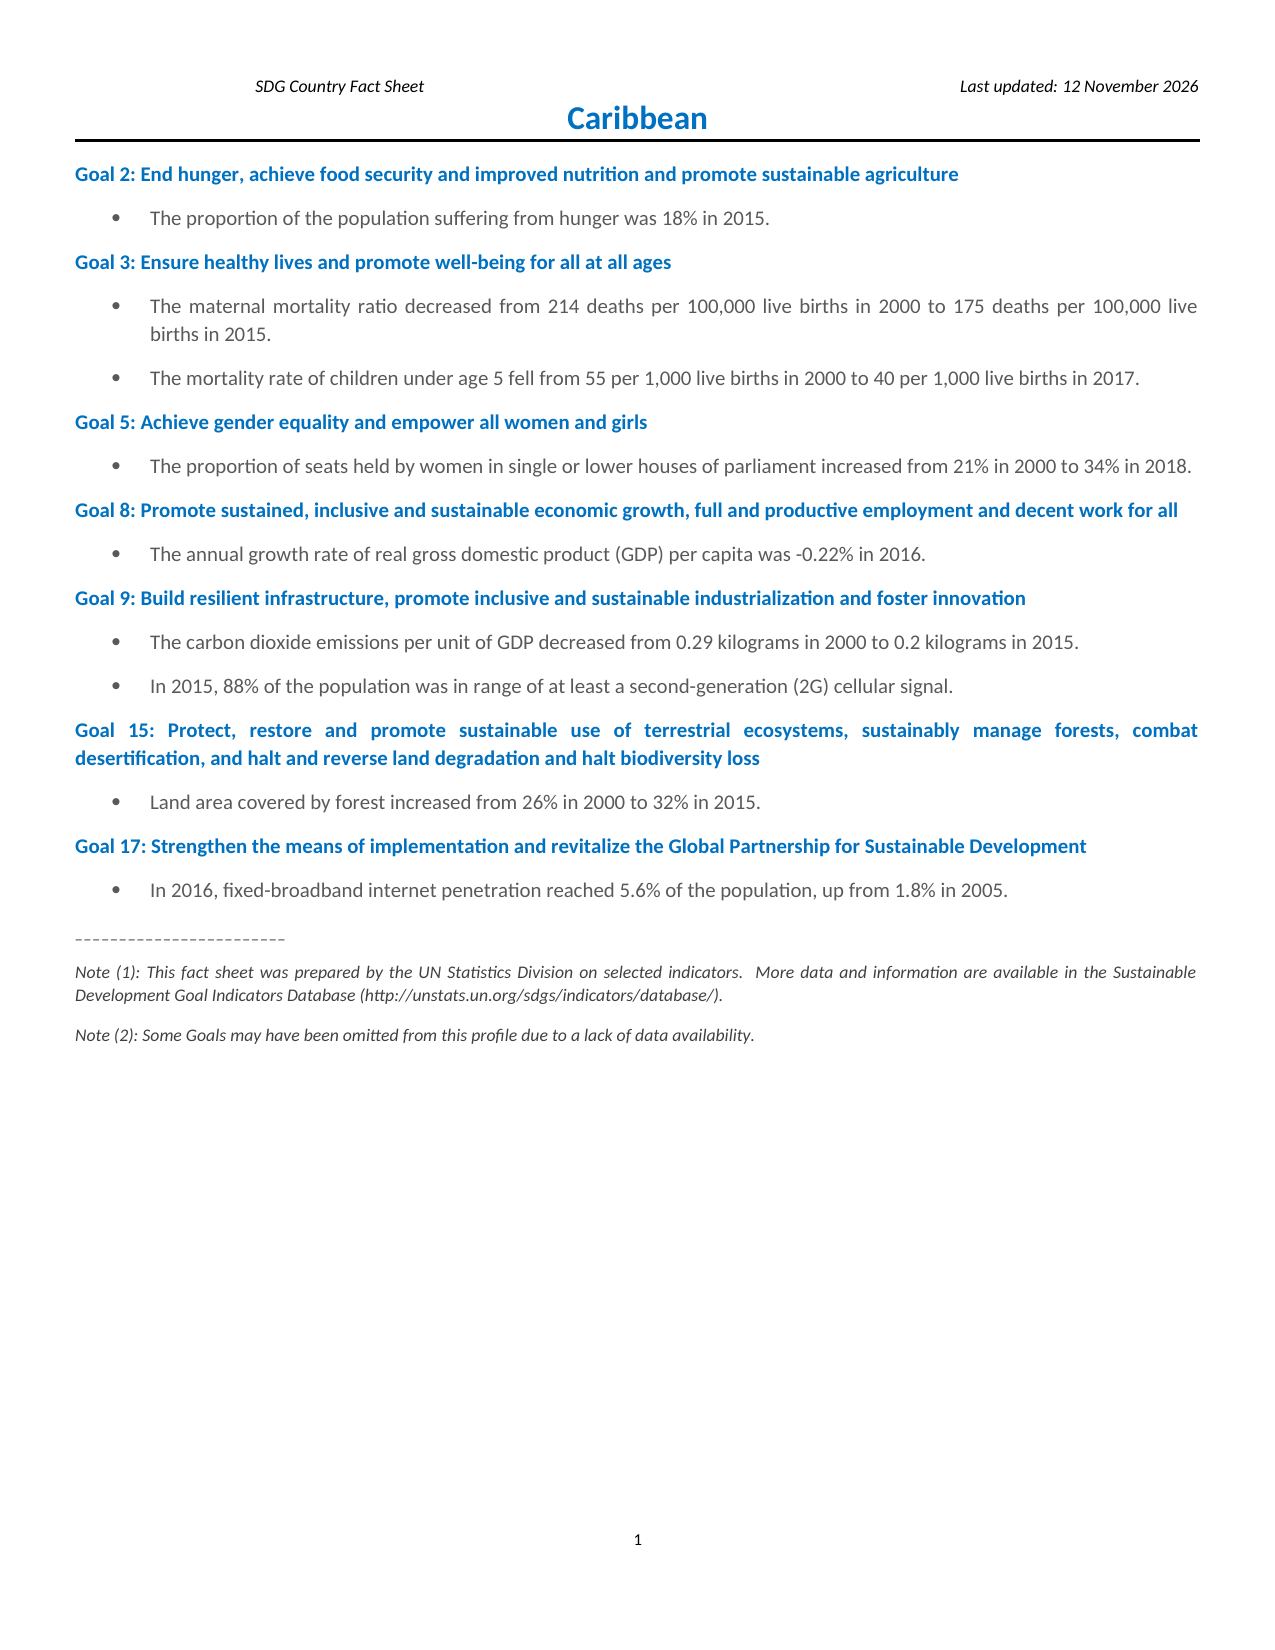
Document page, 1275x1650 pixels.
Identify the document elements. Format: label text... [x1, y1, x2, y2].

text ________________________ [75, 921, 1200, 943]
list The proportion of the population suffering from hunger was 18% in 2015. [112, 206, 1200, 231]
text Goal 3: Ensure healthy lives and promote well-being for all at all ages [75, 249, 1200, 275]
text Caribbean [75, 97, 1200, 139]
text Note (2): Some Goals may have been omitted from this profile due to a lack of data availability. [75, 1024, 1200, 1046]
list In 2015, 88% of the population was in range of at least a second-generation (2G) cellular signal. [112, 673, 1200, 699]
list The annual growth rate of real gross domestic product (GDP) per capita was -0.22% in 2016. [112, 541, 1200, 567]
text Goal 2: End hunger, achieve food security and improved nutrition and promote sustainable agriculture [75, 161, 1200, 187]
text Note (1): This fact sheet was prepared by the UN Statistics Division on selected indicators. More data and information are available in the Sustainable Development Goal Indicators Database (http://unstats.un.org/sdgs/indicators/database/). [75, 961, 1200, 1006]
list The mortality rate of children under age 5 fell from 55 per 1,000 live births in 2000 to 40 per 1,000 live births in 2017. [112, 365, 1200, 391]
text Goal 9: Build resilient infrastructure, promote inclusive and sustainable industrialization and foster innovation [75, 585, 1200, 611]
text Goal 8: Promote sustained, inclusive and sustainable economic growth, full and productive employment and decent work for all [75, 497, 1200, 523]
list In 2016, fixed-broadband internet penetration reached 5.6% of the population, up from 1.8% in 2005. [112, 877, 1200, 903]
text Goal 15: Protect, restore and promote sustainable use of terrestrial ecosystems, sustainably manage forests, combat desertification, and halt and reverse land degradation and halt biodiversity loss [75, 718, 1200, 770]
text Goal 17: Strengthen the means of implementation and revitalize the Global Partnership for Sustainable Development [75, 833, 1200, 858]
text Goal 5: Achieve gender equality and empower all women and girls [75, 409, 1200, 434]
list The carbon dioxide emissions per unit of GDP decreased from 0.29 kilograms in 2000 to 0.2 kilograms in 2015. [112, 629, 1200, 655]
list The maternal mortality ratio decreased from 214 deaths per 100,000 live births in 2000 to 175 deaths per 100,000 live births in 2015. [112, 294, 1200, 346]
list The proportion of seats held by women in single or lower houses of parliament increased from 21% in 2000 to 34% in 2018. [112, 453, 1200, 479]
list Land area covered by forest increased from 26% in 2000 to 32% in 2015. [112, 789, 1200, 814]
